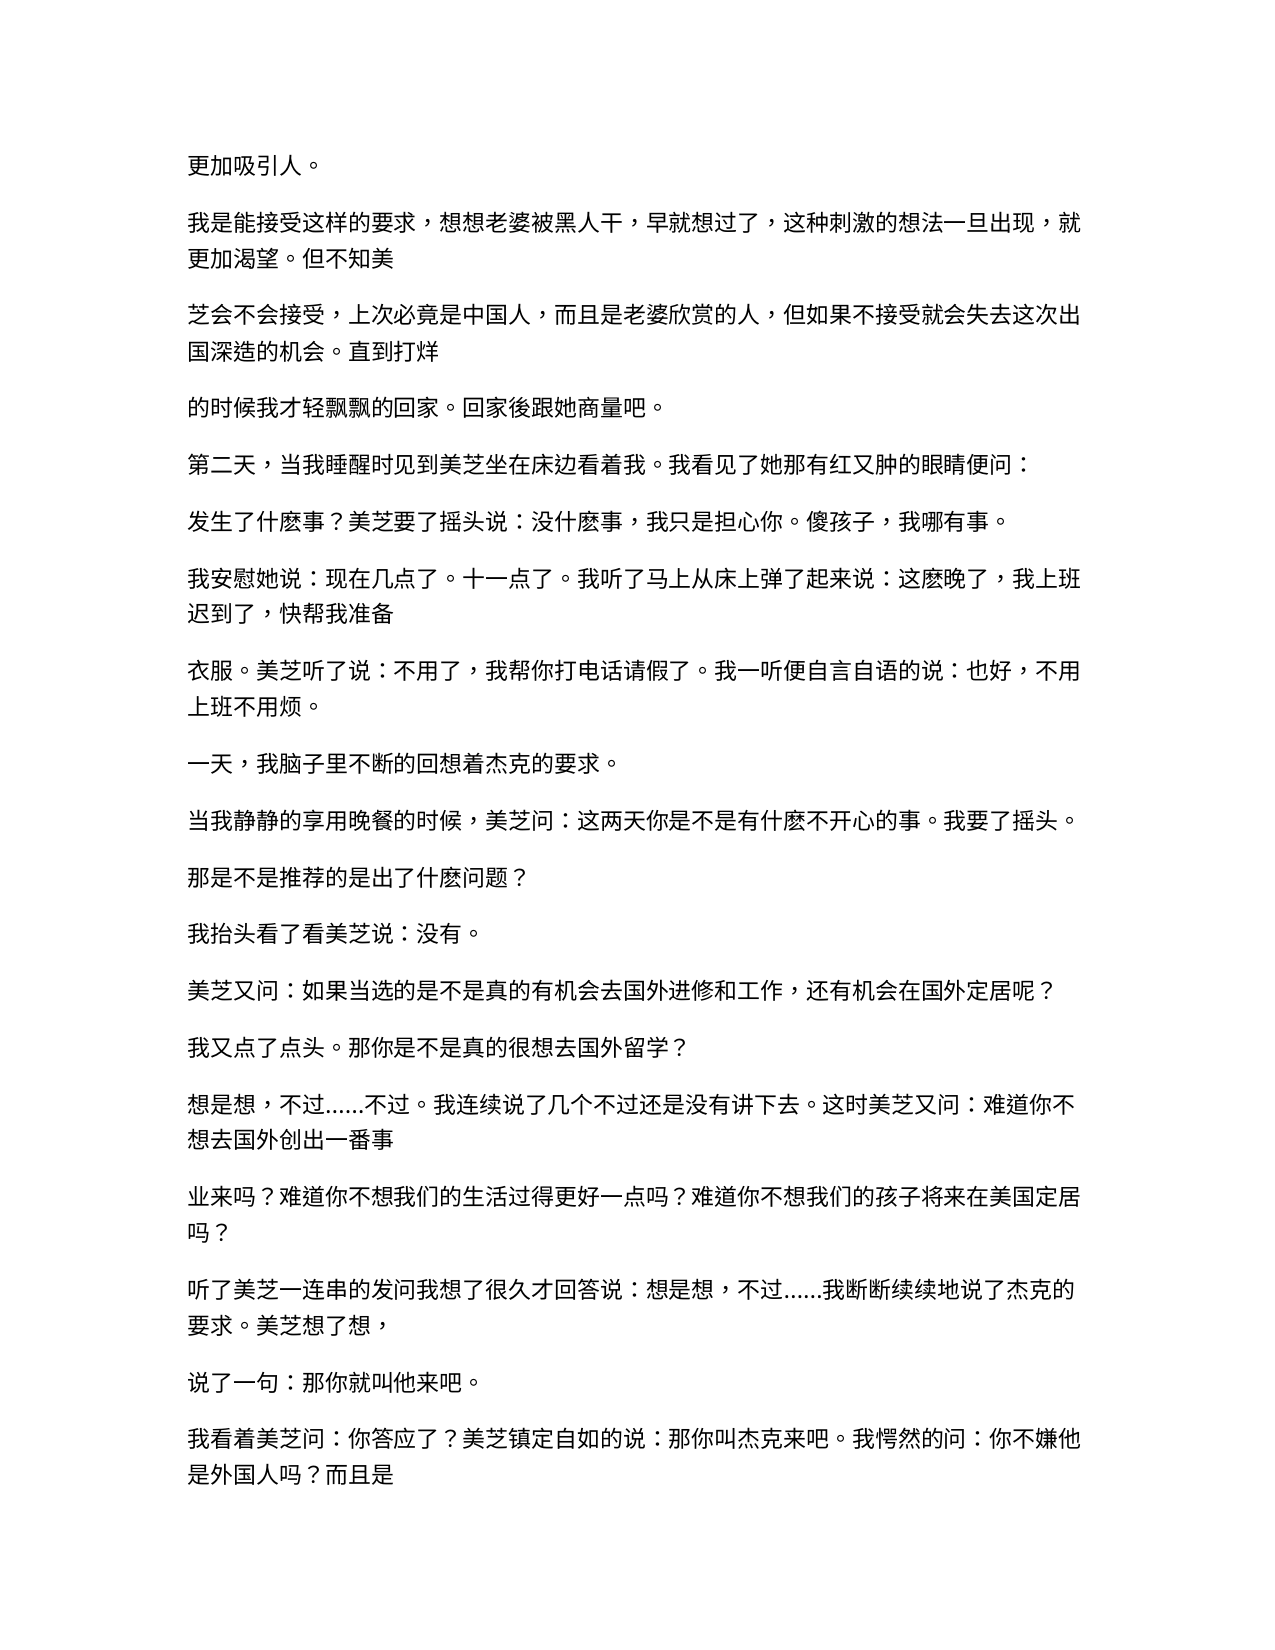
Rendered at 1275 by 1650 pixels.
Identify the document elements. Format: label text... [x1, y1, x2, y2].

text 美芝又问：如果当选的是不是真的有机会去国外进修和工作，还有机会在国外定居呢？ [187, 975, 1087, 1006]
text 听了美芝一连串的发问我想了很久才回答说：想是想，不过……我断断续续地说了杰克的要求。美芝想了想， [187, 1274, 1087, 1341]
text 我安慰她说：现在几点了。十一点了。我听了马上从床上弹了起来说：这麽晚了，我上班迟到了，快帮我准备 [187, 562, 1087, 630]
text 一天，我脑子里不断的回想着杰克的要求。 [187, 748, 1087, 779]
text 说了一句：那你就叫他来吧。 [187, 1367, 1087, 1398]
text 衣服。美芝听了说：不用了，我帮你打电话请假了。我一听便自言自语的说：也好，不用上班不用烦。 [187, 655, 1087, 722]
text 想是想，不过……不过。我连续说了几个不过还是没有讲下去。这时美芝又问：难道你不想去国外创出一番事 [187, 1088, 1087, 1156]
text 第二天，当我睡醒时见到美芝坐在床边看着我。我看见了她那有红又肿的眼睛便问： [187, 449, 1087, 480]
text 发生了什麽事？美芝要了摇头说：没什麽事，我只是担心你。傻孩子，我哪有事。 [187, 506, 1087, 537]
text 当我静静的享用晚餐的时候，美芝问：这两天你是不是有什麽不开心的事。我要了摇头。 [187, 805, 1087, 836]
text 更加吸引人。 [187, 150, 1087, 181]
text 芝会不会接受，上次必竟是中国人，而且是老婆欣赏的人，但如果不接受就会失去这次出国深造的机会。直到打烊 [187, 299, 1087, 367]
text 我抬头看了看美芝说：没有。 [187, 918, 1087, 949]
text 那是不是推荐的是出了什麽问题？ [187, 861, 1087, 893]
text 我又点了点头。那你是不是真的很想去国外留学？ [187, 1032, 1087, 1063]
text 业来吗？难道你不想我们的生活过得更好一点吗？难道你不想我们的孩子将来在美国定居吗？ [187, 1181, 1087, 1248]
text 我看着美芝问：你答应了？美芝镇定自如的说：那你叫杰克来吧。我愕然的问：你不嫌他是外国人吗？而且是 [187, 1423, 1087, 1491]
text 的时候我才轻飘飘的回家。回家後跟她商量吧。 [187, 392, 1087, 423]
text 我是能接受这样的要求，想想老婆被黑人干，早就想过了，这种刺激的想法一旦出现，就更加渴望。但不知美 [187, 207, 1087, 274]
